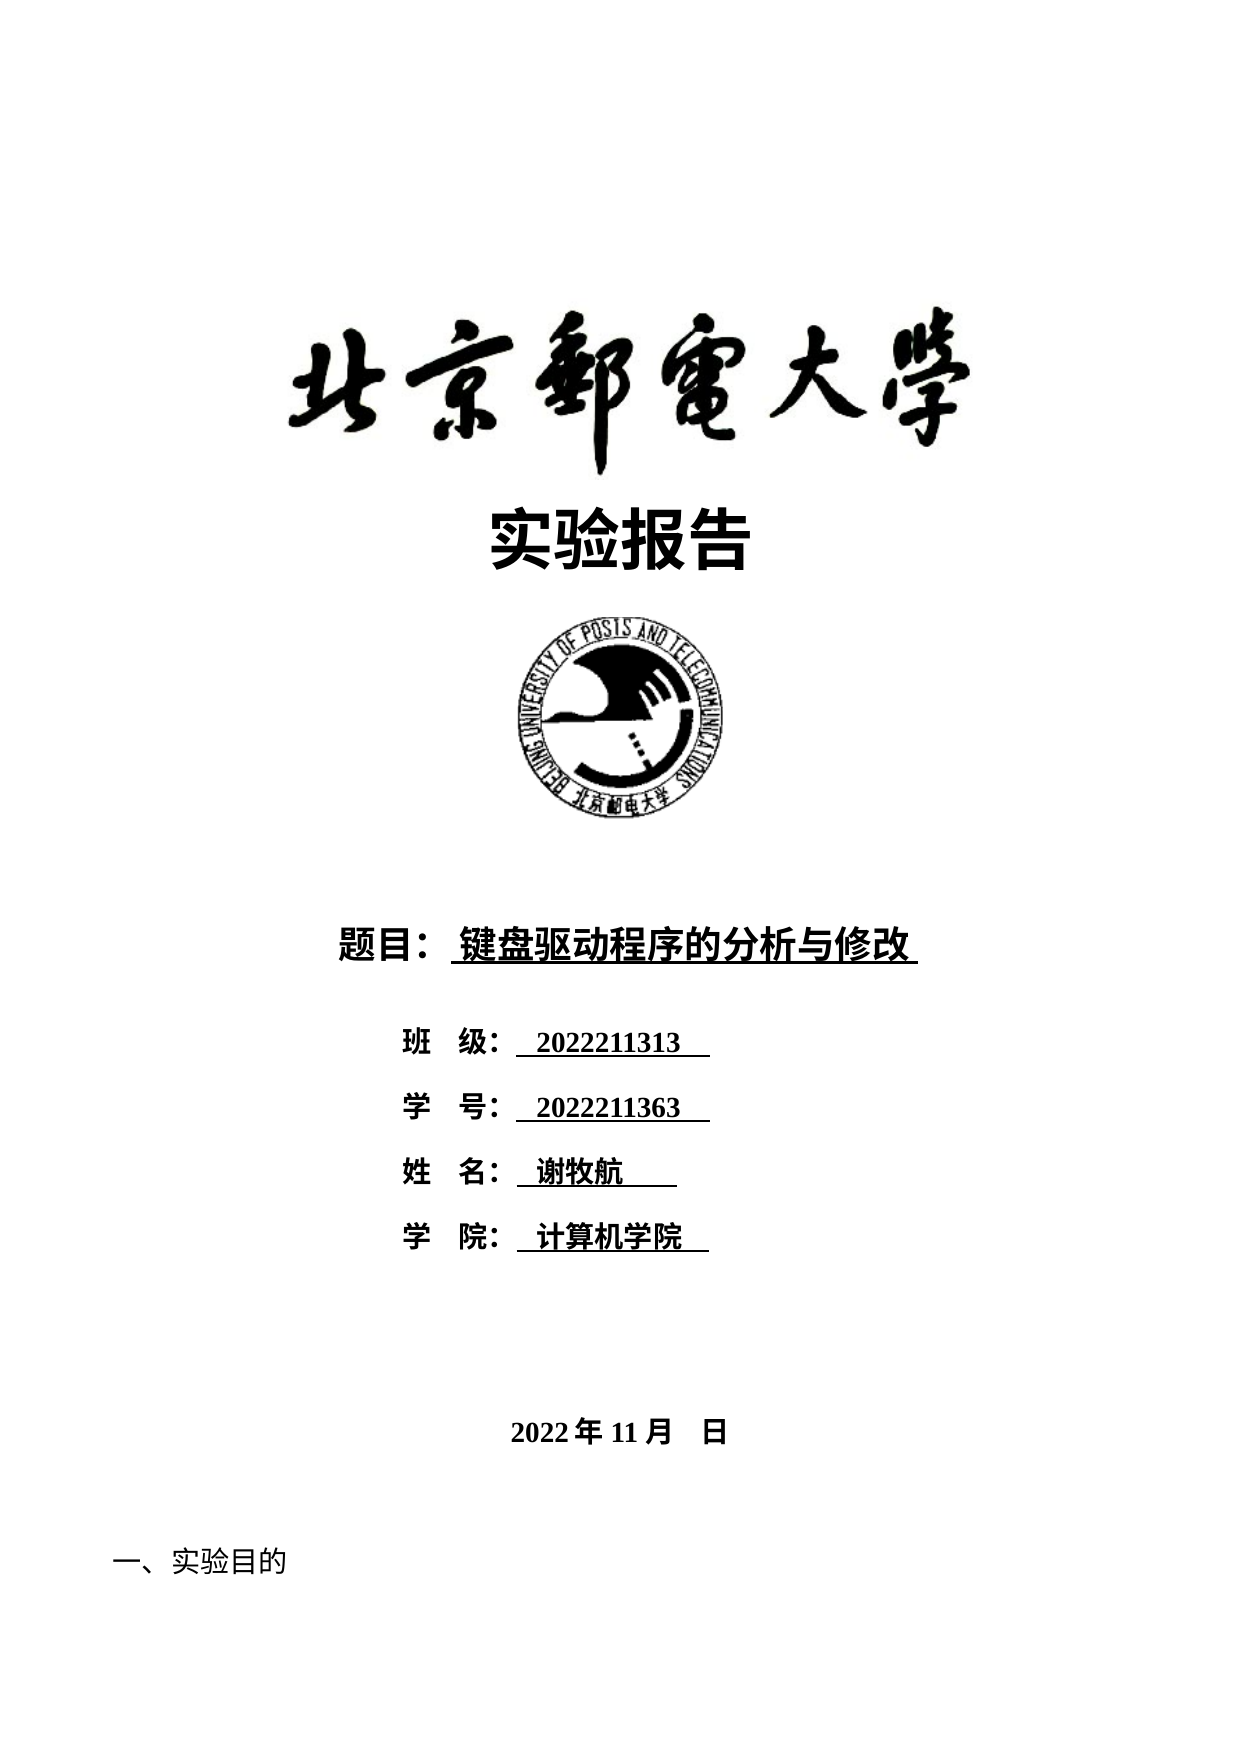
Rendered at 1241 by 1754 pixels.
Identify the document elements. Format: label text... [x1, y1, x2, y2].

text 学 号： 2022211363 [112, 1072, 1128, 1137]
text 班 级： 2022211313 [112, 1007, 1128, 1072]
text 实验报告 [112, 487, 1128, 584]
picture [236, 292, 1010, 480]
text 题目： 键盘驱动程序的分析与修改 [112, 909, 1128, 974]
text 学 院： 计算机学院 [112, 1202, 1128, 1267]
text 姓 名： 谢牧航 [112, 1137, 1128, 1202]
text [112, 1527, 1128, 1592]
picture [517, 617, 723, 819]
text 2022年 11 月 日 [112, 1397, 1128, 1462]
